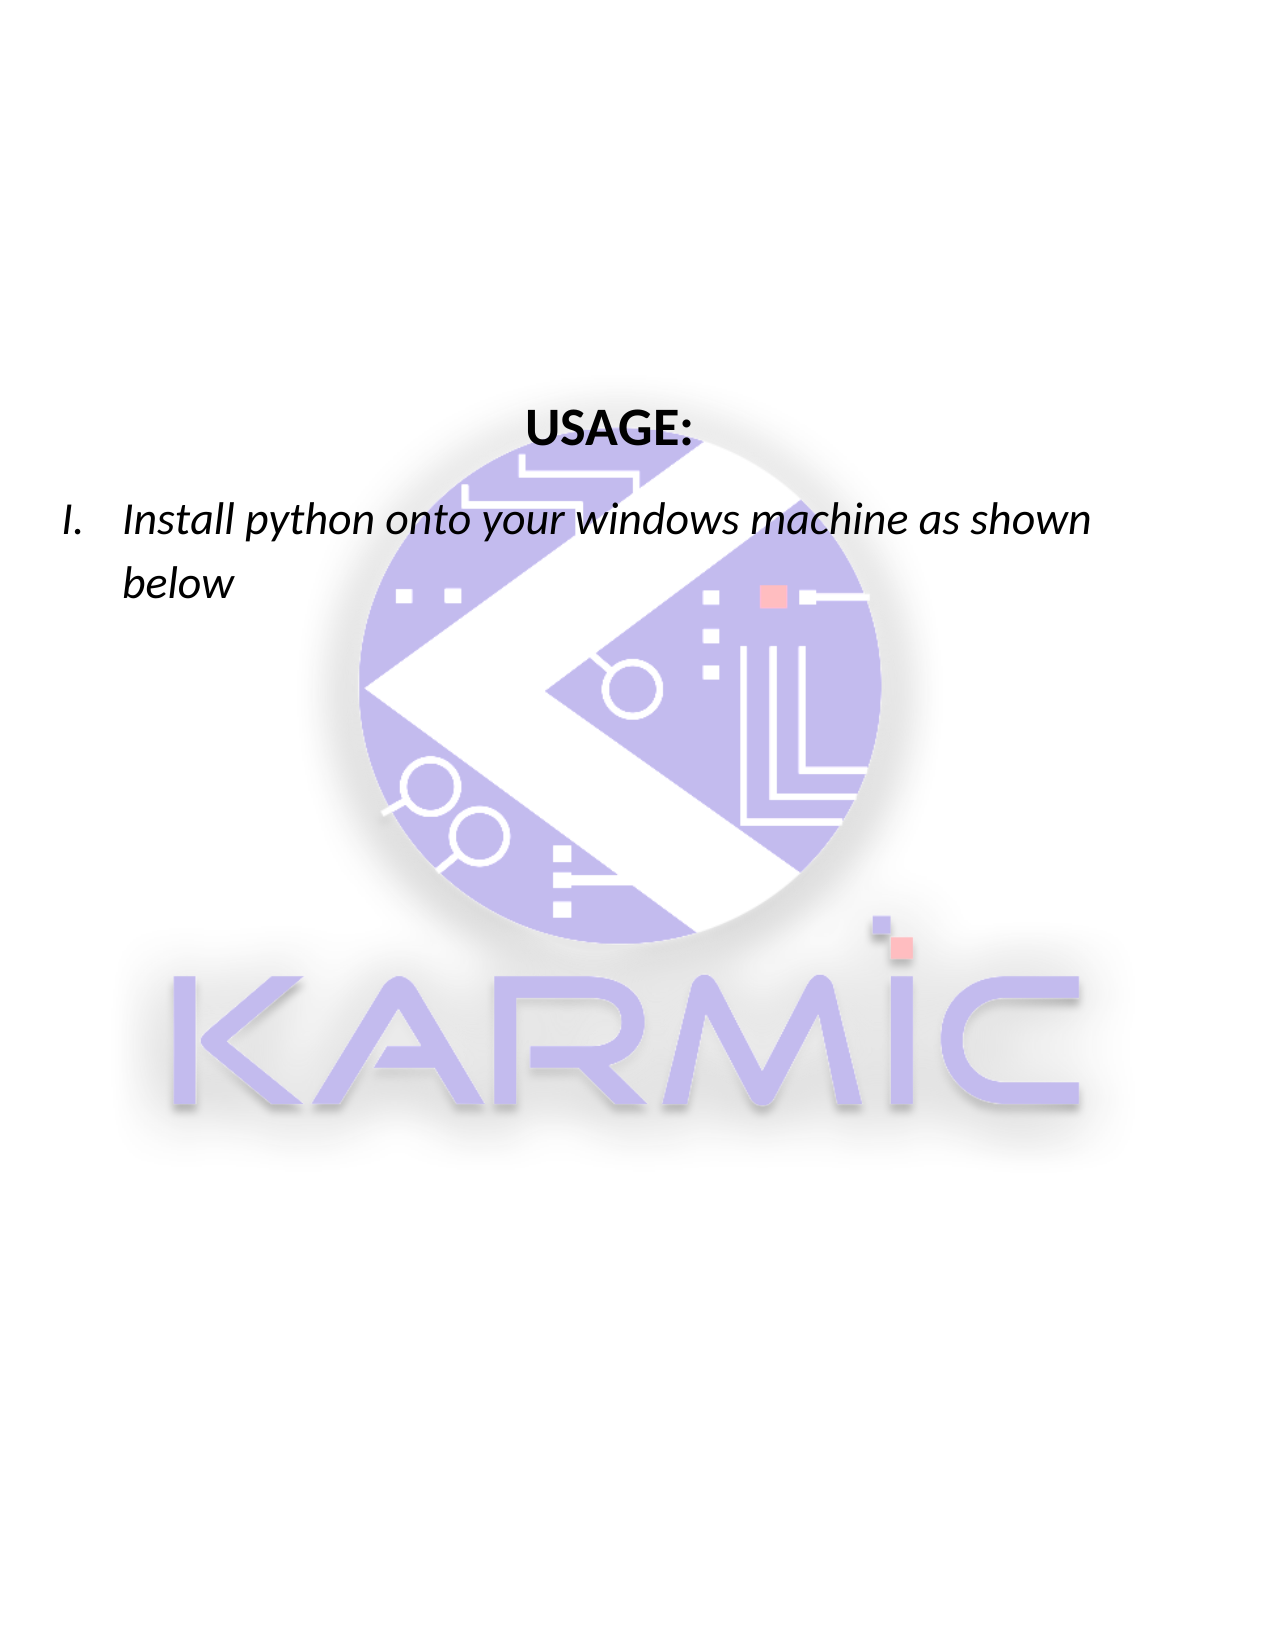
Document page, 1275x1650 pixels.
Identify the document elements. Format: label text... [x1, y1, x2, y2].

text USAGE: [450, 393, 1200, 459]
list Install python onto your windows machine as shown below [84, 490, 1200, 610]
